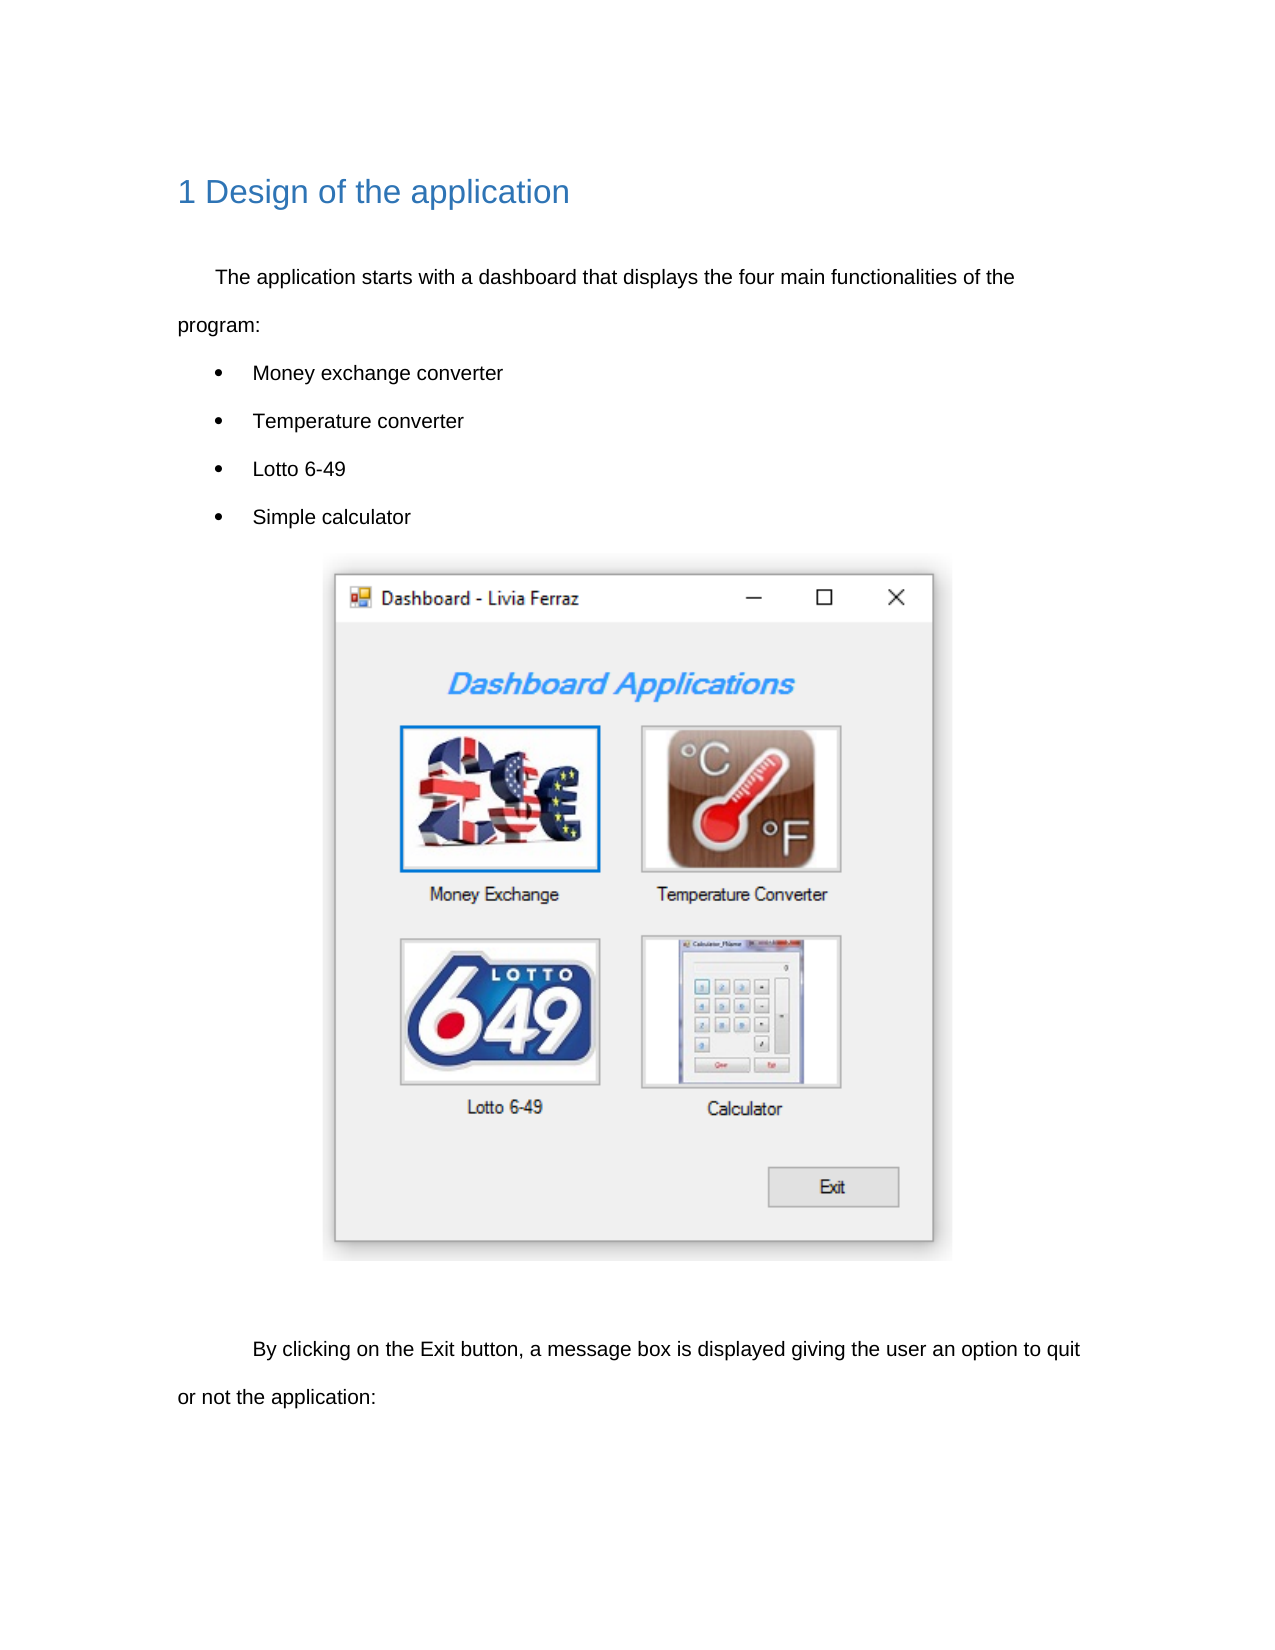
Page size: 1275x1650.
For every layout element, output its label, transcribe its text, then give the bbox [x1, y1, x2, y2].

text The application starts with a dashboard that displays the four main functionalities of the program: [177, 265, 1098, 337]
subtitle 1 Design of the application [177, 173, 1098, 211]
list Money exchange converter [215, 361, 1098, 384]
list Lotto 6-49 [215, 457, 1098, 481]
list Temperature converter [215, 409, 1098, 433]
text By clicking on the Exit button, a message box is displayed giving the user an option to quit or not the application: [177, 1337, 1098, 1409]
picture [322, 553, 953, 1261]
list Simple calculator [215, 505, 1098, 529]
